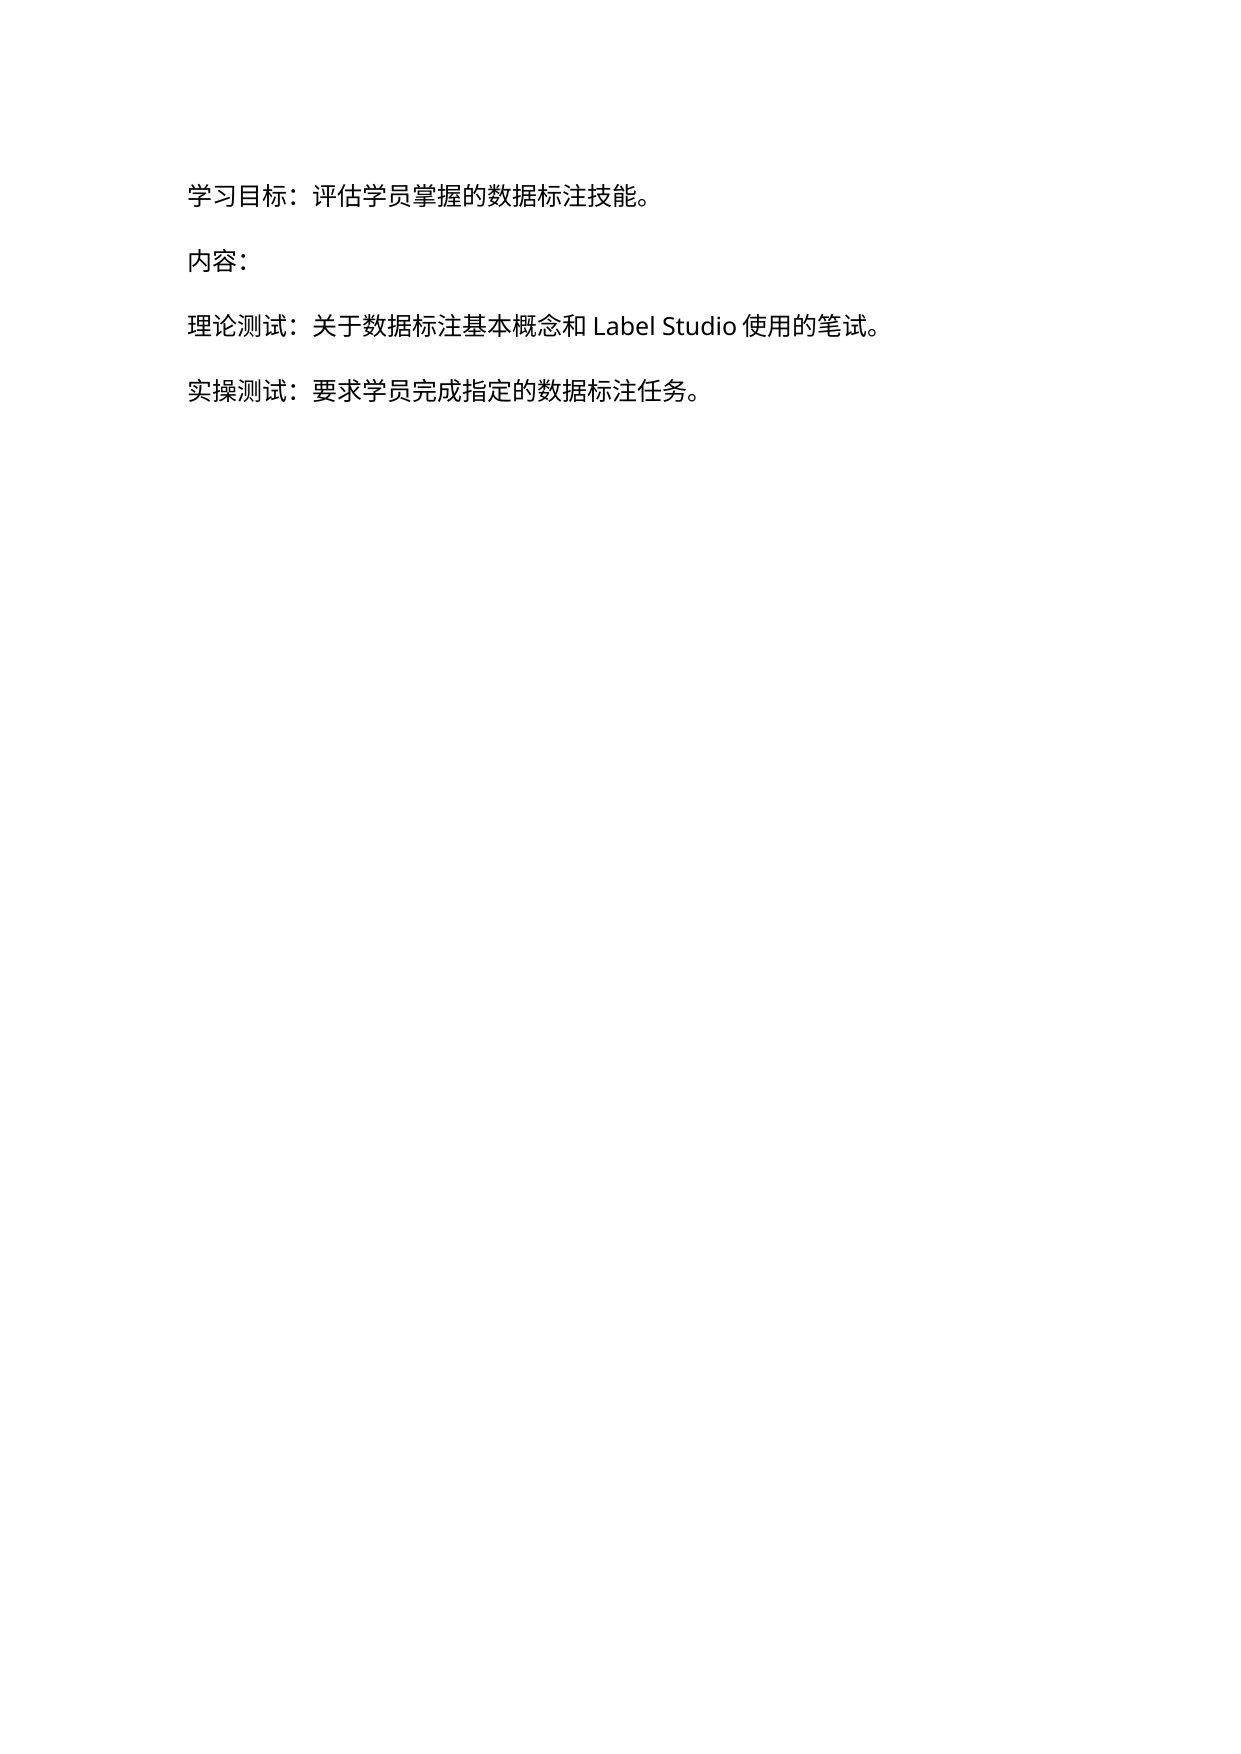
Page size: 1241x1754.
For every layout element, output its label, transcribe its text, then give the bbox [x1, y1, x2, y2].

text 学习目标：评估学员掌握的数据标注技能。 [187, 162, 1053, 227]
text 内容： [187, 227, 1053, 292]
text 实操测试：要求学员完成指定的数据标注任务。 [187, 357, 1053, 422]
text 理论测试：关于数据标注基本概念和Label Studio使用的笔试。 [187, 292, 1053, 357]
